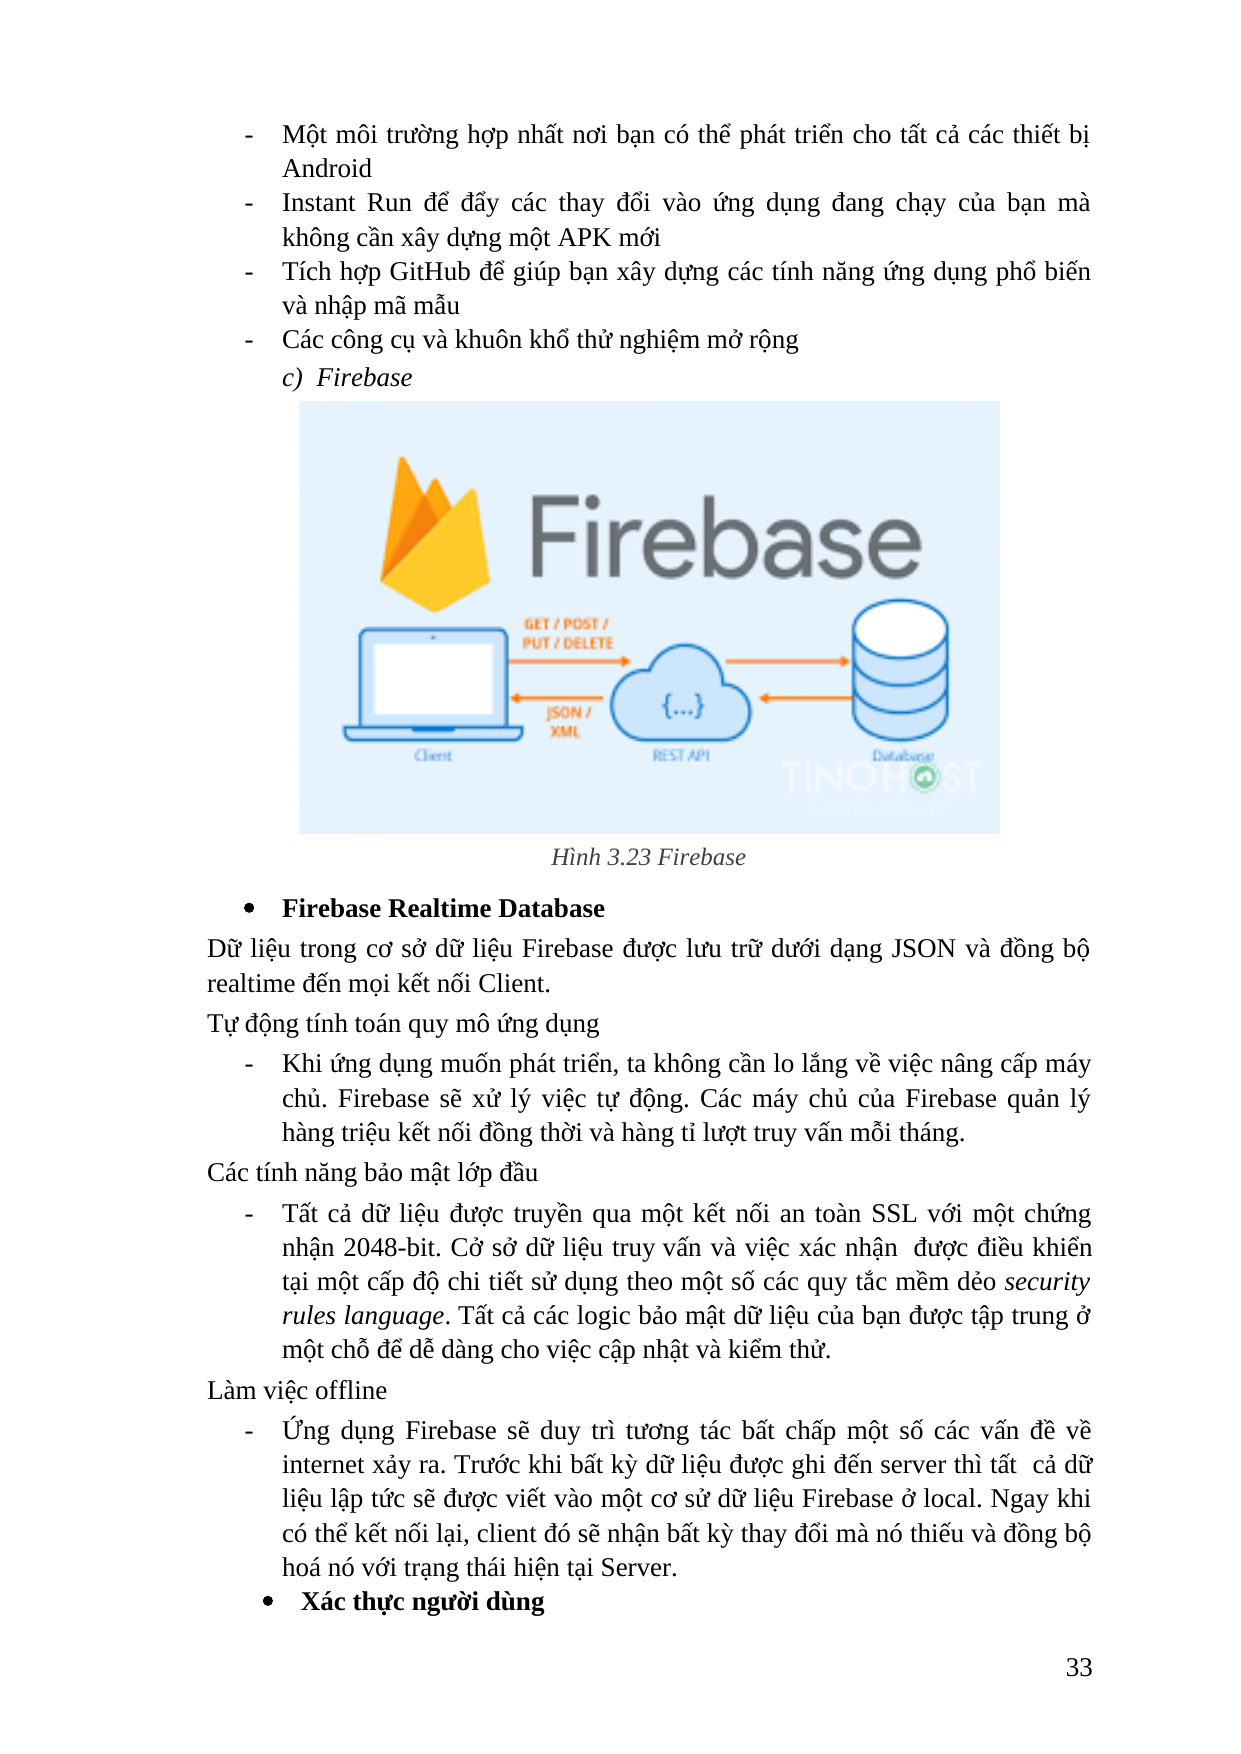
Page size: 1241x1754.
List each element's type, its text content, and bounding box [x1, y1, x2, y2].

list Xác thực người dùng [263, 1585, 1092, 1616]
text Tự động tính toán quy mô ứng dụng [207, 1007, 1092, 1038]
list Instant Run để đẩy các thay đổi vào ứng dụng đang chạy của bạn mà không cần xây dựng một APK mới [244, 186, 1092, 252]
subtitle c) Firebase [282, 361, 1092, 393]
list Firebase Realtime Database [244, 892, 1092, 923]
list Các công cụ và khuôn khổ thử nghiệm mở rộng [244, 323, 1092, 354]
text Các tính năng bảo mật lớp đầu [207, 1156, 1092, 1187]
list Tích hợp GitHub để giúp bạn xây dựng các tính năng ứng dụng phổ biến và nhập mã mẫu [244, 255, 1092, 320]
text Dữ liệu trong cơ sở dữ liệu Firebase được lưu trữ dưới dạng JSON và đồng bộ realtime đến mọi kết nối Client. [207, 933, 1092, 998]
list Khi ứng dụng muốn phát triển, ta không cần lo lắng về việc nâng cấp máy chủ. Firebase sẽ xử lý việc tự động. Các máy chủ của Firebase quản lý hàng triệu kết nối đồng thời và hàng tỉ lượt truy vấn mỗi tháng. [244, 1048, 1092, 1147]
picture [299, 401, 1000, 834]
list Tất cả dữ liệu được truyền qua một kết nối an toàn SSL với một chứng nhận 2048-bit. Cở sở dữ liệu truy vấn và việc xác nhận được điều khiển tại một cấp độ chi tiết sử dụng theo một số các quy tắc mềm dẻo security rules language. Tất cả các logic bảo mật dữ liệu của bạn được tập trung ở một chỗ để dễ dàng cho việc cập nhật và kiểm thử. [244, 1197, 1092, 1364]
list Một môi trường hợp nhất nơi bạn có thể phát triển cho tất cả các thiết bị Android [244, 118, 1092, 183]
text Làm việc offline [207, 1374, 1092, 1405]
list Ứng dụng Firebase sẽ duy trì tương tác bất chấp một số các vấn đề về internet xảy ra. Trước khi bất kỳ dữ liệu được ghi đến server thì tất cả dữ liệu lập tức sẽ được viết vào một cơ sử dữ liệu Firebase ở local. Ngay khi có thể kết nối lại, client đó sẽ nhận bất kỳ thay đổi mà nó thiếu và đồng bộ hoá nó với trạng thái hiện tại Server. [244, 1414, 1092, 1582]
